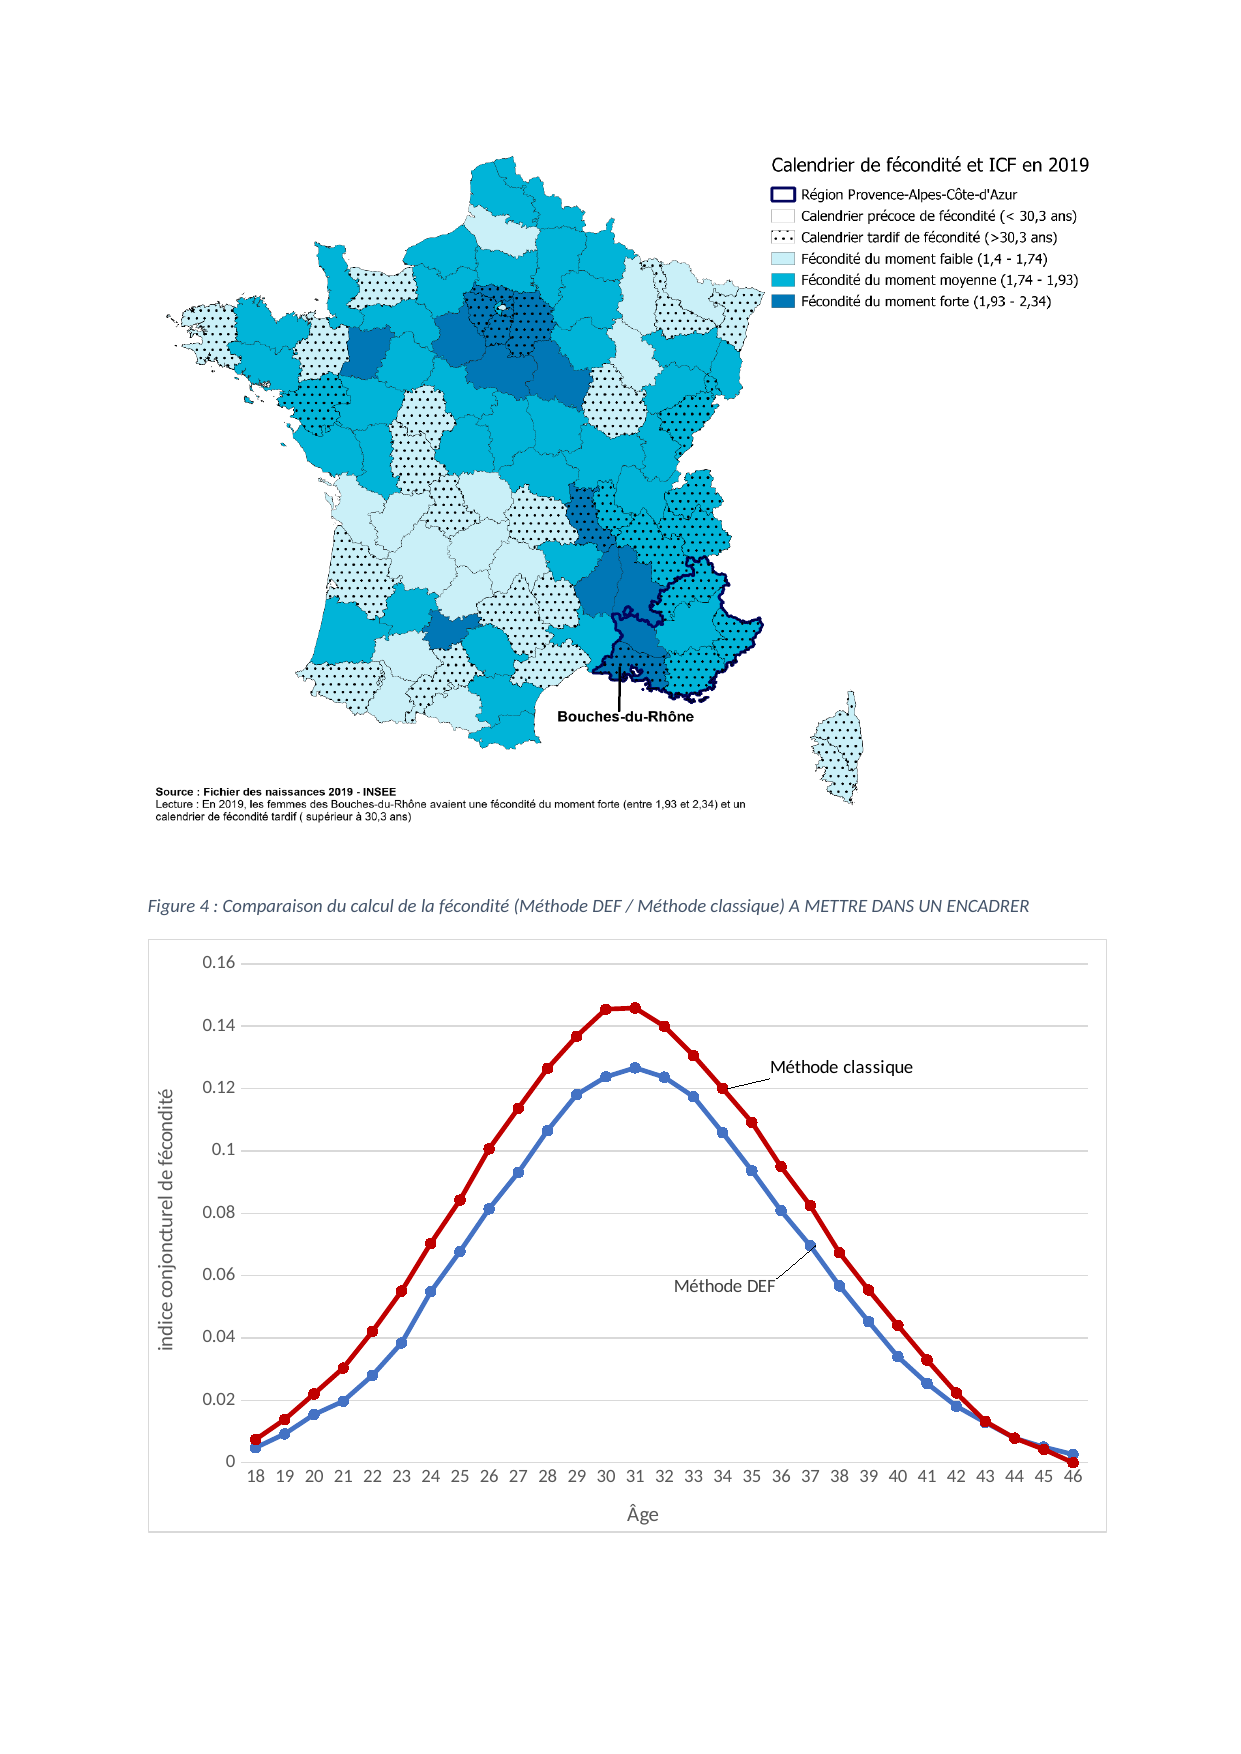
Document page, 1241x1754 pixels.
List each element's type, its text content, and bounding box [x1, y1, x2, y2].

picture [147, 147, 1093, 829]
